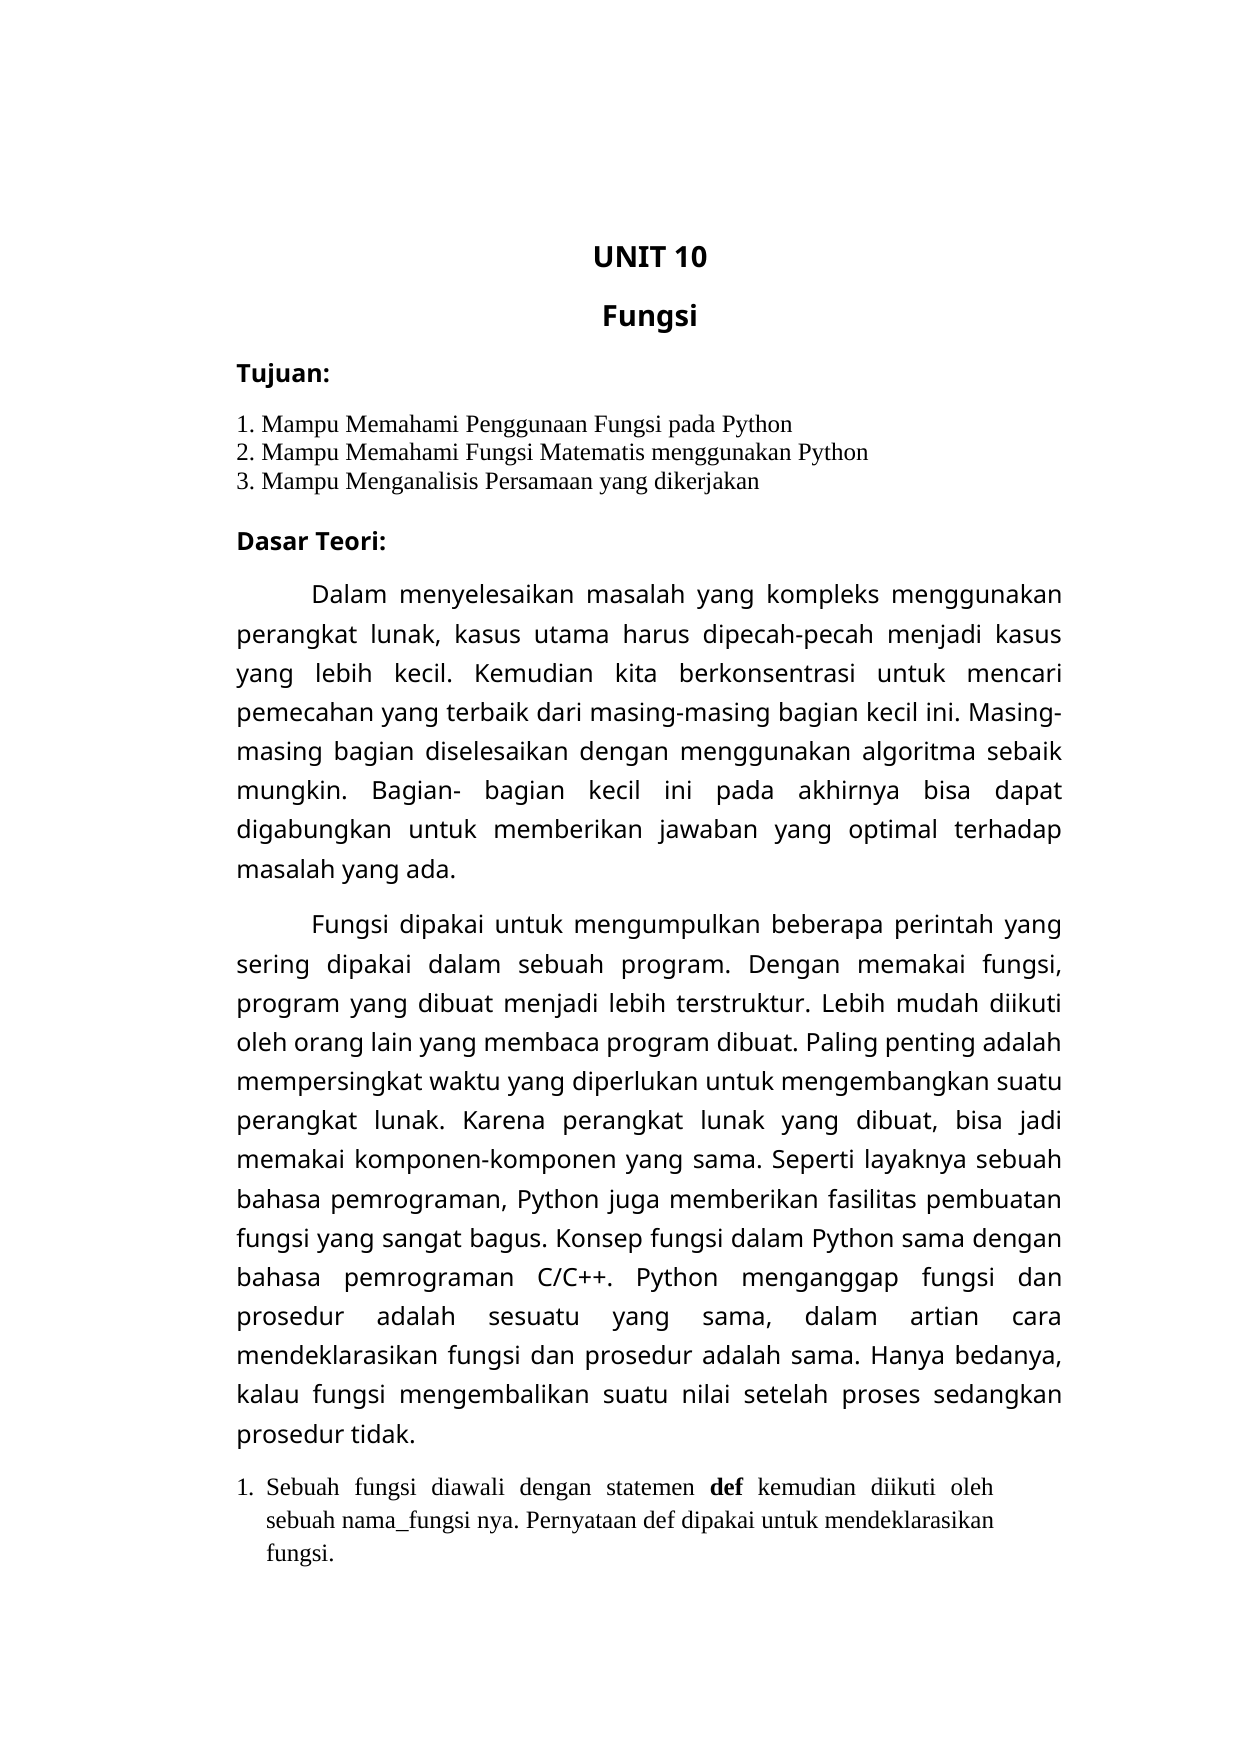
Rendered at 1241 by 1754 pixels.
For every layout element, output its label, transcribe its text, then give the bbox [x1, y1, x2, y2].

text Dasar Teori: [236, 524, 1063, 558]
text Fungsi dipakai untuk mengumpulkan beberapa perintah yang sering dipakai dalam sebuah program. Dengan memakai fungsi, program yang dibuat menjadi lebih terstruktur. Lebih mudah diikuti oleh orang lain yang membaca program dibuat. Paling penting adalah mempersingkat waktu yang diperlukan untuk mengembangkan suatu perangkat lunak. Karena perangkat lunak yang dibuat, bisa jadi memakai komponen-komponen yang sama. Seperti layaknya sebuah bahasa pemrograman, Python juga memberikan fasilitas pembuatan fungsi yang sangat bagus. Konsep fungsi dalam Python sama dengan bahasa pemrograman C/C++. Python menganggap fungsi dan prosedur adalah sesuatu yang sama, dalam artian cara mendeklarasikan fungsi dan prosedur adalah sama. Hanya bedanya, kalau fungsi mengembalikan suatu nilai setelah proses sedangkan prosedur tidak. [236, 907, 1063, 1450]
list Sebuah fungsi diawali dengan statemen def kemudian diikuti oleh sebuah nama_fungsi nya. Pernyataan def dipakai untuk mendeklarasikan fungsi. [236, 1472, 994, 1567]
text Tujuan: [236, 355, 1063, 389]
text 2. Mampu Memahami Fungsi Matematis menggunakan Python [236, 437, 1063, 466]
text UNIT 10 [236, 236, 1063, 276]
text Dalam menyelesaikan masalah yang kompleks menggunakan perangkat lunak, kasus utama harus dipecah-pecah menjadi kasus yang lebih kecil. Kemudian kita berkonsentrasi untuk mencari pemecahan yang terbaik dari masing-masing bagian kecil ini. Masing- masing bagian diselesaikan dengan menggunakan algoritma sebaik mungkin. Bagian- bagian kecil ini pada akhirnya bisa dapat digabungkan untuk memberikan jawaban yang optimal terhadap masalah yang ada. [236, 577, 1063, 885]
text 1. Mampu Memahami Penggunaan Fungsi pada Python [236, 409, 1063, 437]
text 3. Mampu Menganalisis Persamaan yang dikerjakan [236, 466, 1063, 495]
text Fungsi [236, 296, 1063, 335]
